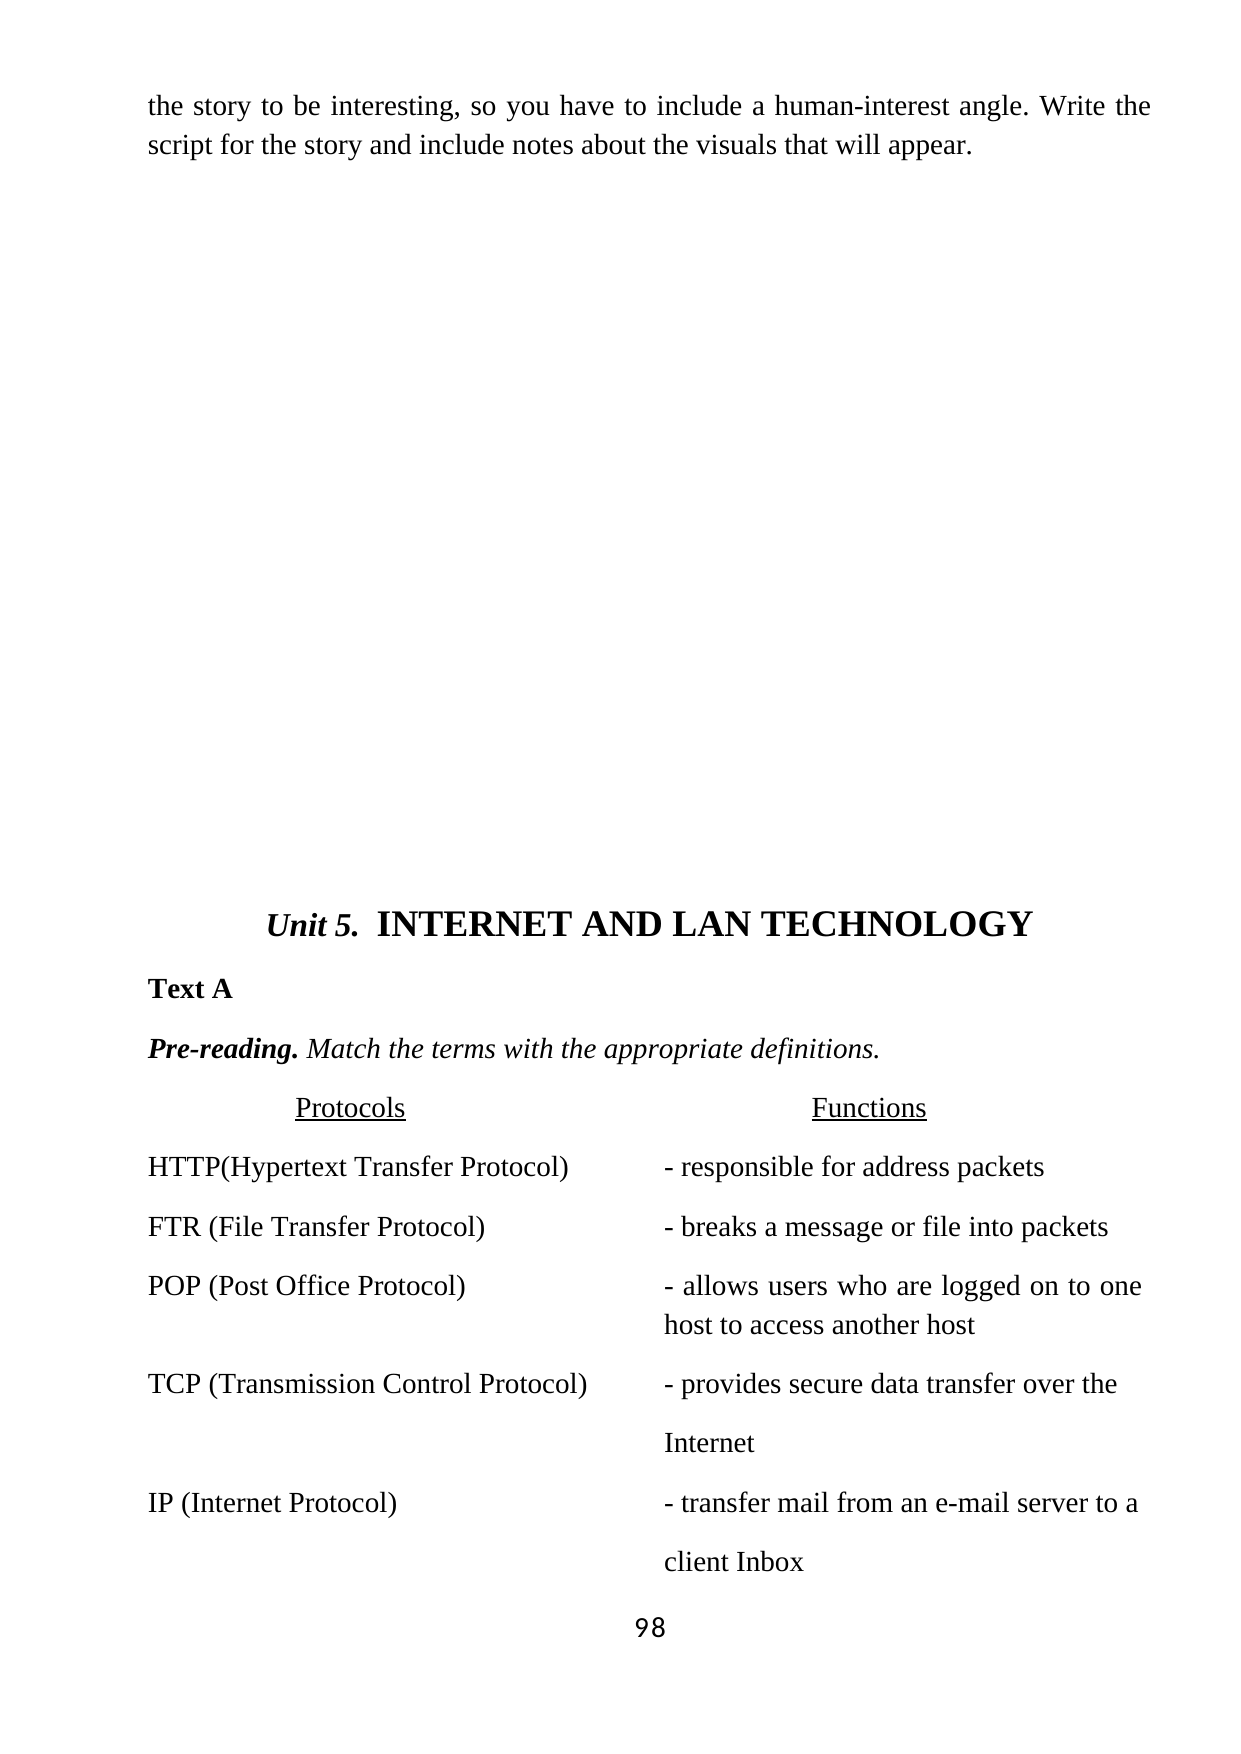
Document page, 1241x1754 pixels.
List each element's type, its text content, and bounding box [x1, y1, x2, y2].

text HTTP(Hypertext Transfer Protocol) - responsible for address packets [148, 1149, 1152, 1183]
text TCP (Transmission Control Protocol) - provides secure data transfer over the [148, 1366, 1152, 1400]
text IP (Internet Protocol) - transfer mail from an e-mail server to a [148, 1485, 1152, 1518]
text Internet [148, 1426, 1152, 1459]
text Pre-reading. Match the terms with the appropriate definitions. [148, 1031, 1152, 1064]
text client Inbox [590, 1544, 1152, 1578]
text Unit 5. internet and lan TECHNOLOGY [148, 901, 1152, 944]
text FTR (File Transfer Protocol) - breaks a message or file into packets [148, 1209, 1152, 1242]
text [148, 88, 1152, 161]
text Protocols Functions [221, 1090, 1152, 1124]
text Text A [148, 971, 1152, 1005]
text POP (Post Office Protocol) - allows users who are logged on to one host to access another host [148, 1268, 1152, 1340]
